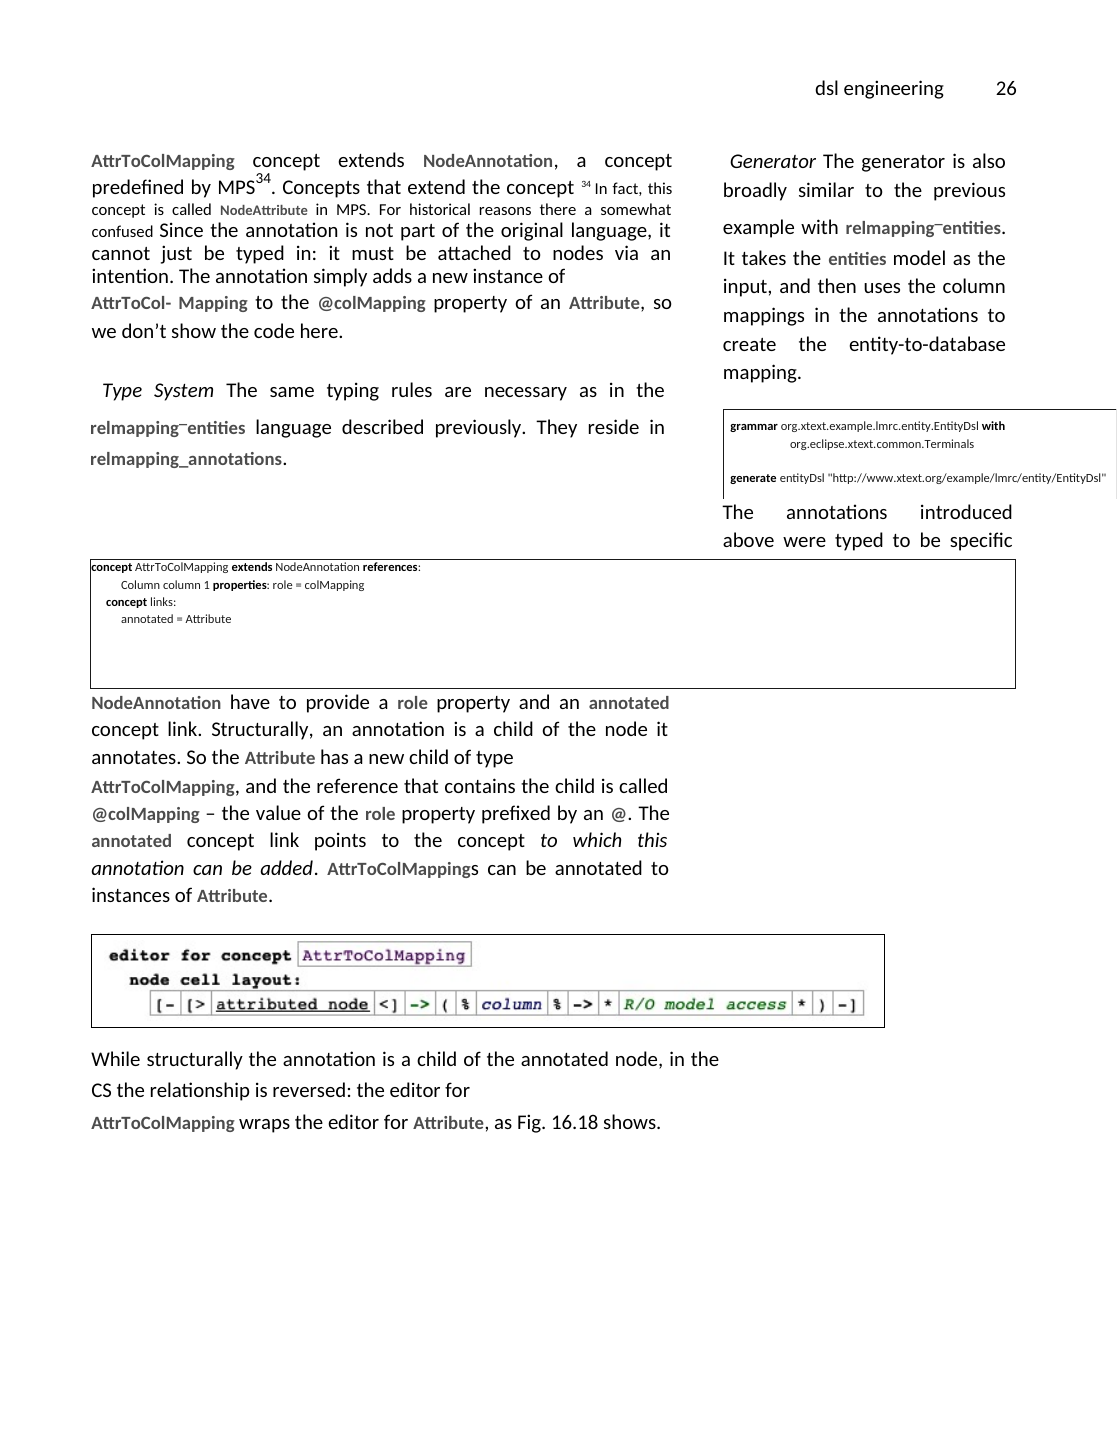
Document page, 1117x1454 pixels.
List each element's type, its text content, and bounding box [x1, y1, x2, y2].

table_header grammar org.xtext.example.lmrc.entity.EntityDsl with org.eclipse.xtext.common.Terminals generate entityDsl "http://www.xtext.org/example/lmrc/entity/EntityDsl" [724, 410, 1116, 499]
text Generator The generator is also broadly similar to the previous example with relmapping_entities. It takes the entities model as the input, and then uses the column mappings in the annotations to create the entity-to-database mapping. [722, 149, 1006, 385]
table_header While structurally the annotation is a child of the annotated node, in the CS the relationship is reversed: the editor for AttrToColMapping wraps the editor for Attribute, as Fig. 16.18 shows. [91, 689, 1015, 1137]
text AttrToCol- Mapping to the @colMapping property of an Attribute, so we don’t show the code here. [91, 289, 672, 344]
text AttrToColMapping concept extends NodeAnnotation, a concept predefined by MPS34. Concepts that extend the concept 34 In fact, this concept is called NodeAttribute in MPS. For historical reasons there a somewhat confused Since the annotation is not part of the original language, it cannot just be typed in: it must be attached to nodes via an intention. The annotation simply adds a new instance of [91, 149, 672, 289]
text Type System The same typing rules are necessary as in the relmapping_entities language described previously. They reside in relmapping_annotations. [89, 377, 666, 470]
table_header concept AttrToColMapping extends NodeAnnotation references: Column column 1 properties: role = colMapping concept links: annotated = Attribute [91, 560, 1015, 688]
picture [104, 940, 872, 1021]
